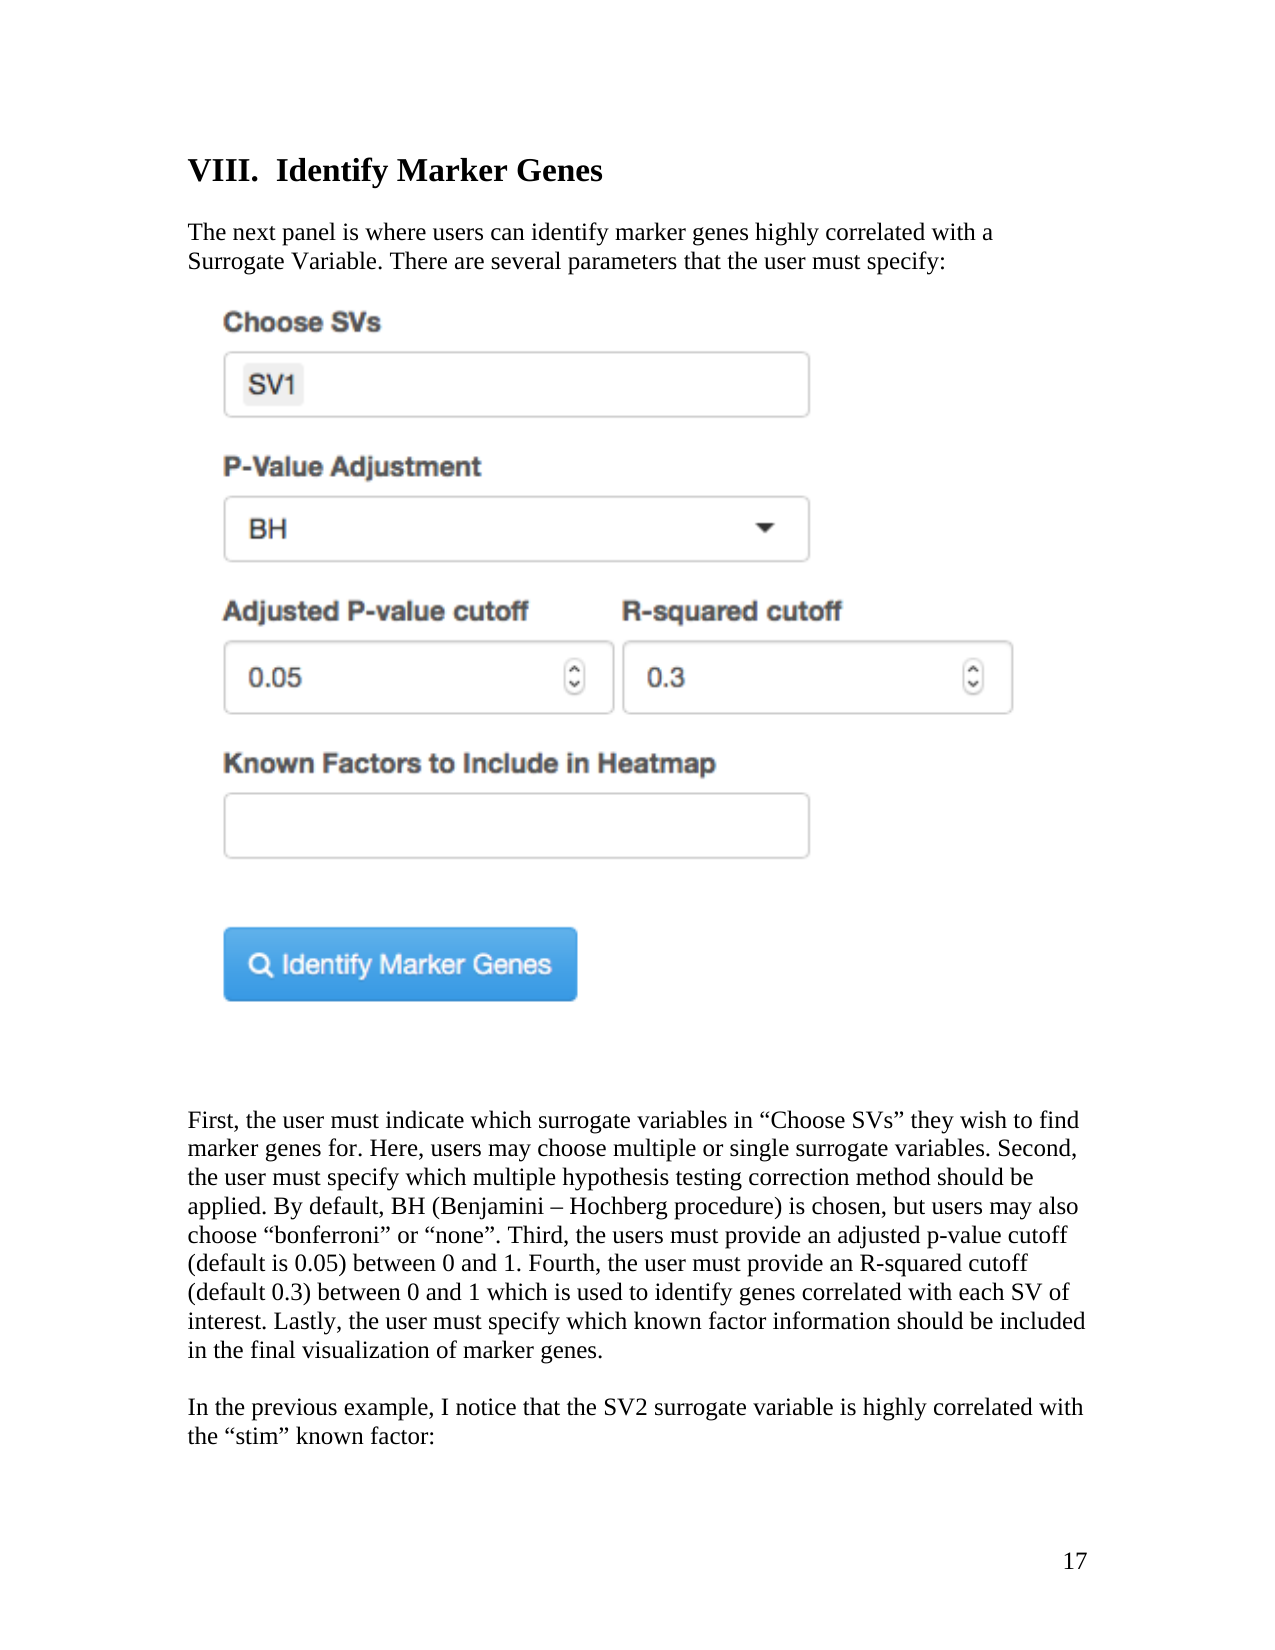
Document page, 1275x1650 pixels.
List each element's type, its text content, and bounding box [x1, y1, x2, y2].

text First, the user must indicate which surrogate variables in “Choose SVs” they wish to find marker genes for. Here, users may choose multiple or single surrogate variables. Second, the user must specify which multiple hypothesis testing correction method should be applied. By default, BH (Benjamini – Hochberg procedure) is chosen, but users may also choose “bonferroni” or “none”. Third, the users must provide an adjusted p-value cutoff (default is 0.05) between 0 and 1. Fourth, the user must provide an R-squared cutoff (default 0.3) between 0 and 1 which is used to identify genes correlated with each SV of interest. Lastly, the user must specify which known factor information should be included in the final visualization of marker genes. [187, 1105, 1087, 1363]
text In the previous example, I notice that the SV2 surrogate variable is highly correlated with the “stim” known factor: [187, 1392, 1087, 1450]
text The next panel is where users can identify marker genes highly correlated with a Surrogate Variable. There are several parameters that the user must specify: [187, 217, 1087, 274]
picture [187, 303, 1088, 1076]
text VIII. Identify Marker Genes [187, 150, 1087, 188]
